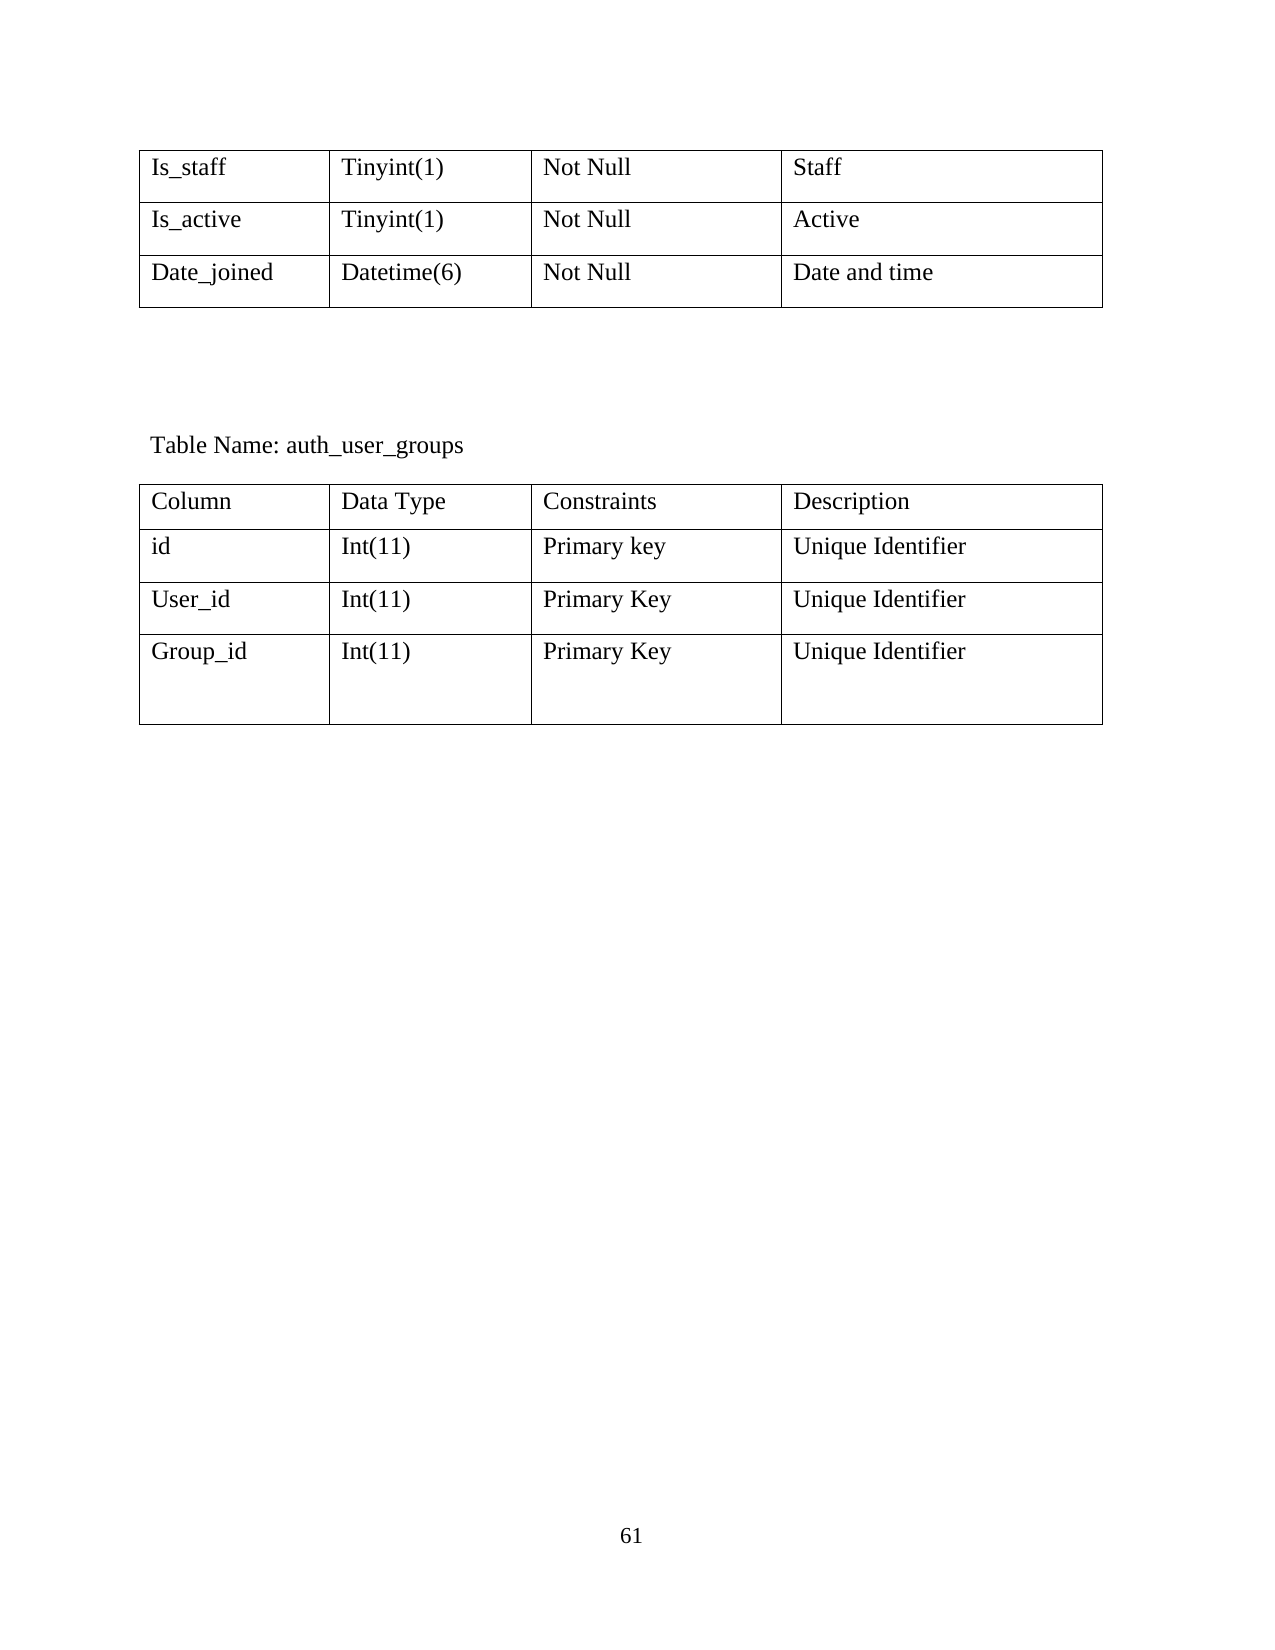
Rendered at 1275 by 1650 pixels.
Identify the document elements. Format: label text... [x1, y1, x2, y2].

table_header Is_staff [140, 151, 329, 202]
table_cell Primary key [532, 530, 781, 582]
table_cell Unique Identifier [782, 530, 1102, 582]
table_header Not Null [532, 151, 781, 202]
table_cell Int(11) [330, 635, 531, 724]
table_cell Active [782, 203, 1102, 254]
table_cell Not Null [532, 203, 781, 254]
table_cell id [140, 530, 329, 582]
table_cell Int(11) [330, 583, 531, 634]
table_cell Date_joined [140, 256, 329, 307]
table_cell User_id [140, 583, 329, 634]
table_cell Datetime(6) [330, 256, 531, 307]
table_cell Unique Identifier [782, 583, 1102, 634]
table_cell Not Null [532, 256, 781, 307]
text Table Name: auth_user_groups [150, 430, 1275, 459]
table_cell Primary Key [532, 583, 781, 634]
table_cell Primary Key [532, 635, 781, 724]
table_cell Int(11) [330, 530, 531, 582]
table_header Column [140, 485, 329, 529]
table_cell Date and time [782, 256, 1102, 307]
table_header Constraints [532, 485, 781, 529]
table_cell Is_active [140, 203, 329, 254]
table_header Description [782, 485, 1102, 529]
table_cell Tinyint(1) [330, 203, 531, 254]
table_header Tinyint(1) [330, 151, 531, 202]
table_header Staff [782, 151, 1102, 202]
table_header Data Type [330, 485, 531, 529]
table_cell Group_id [140, 635, 329, 724]
table_cell Unique Identifier [782, 635, 1102, 724]
